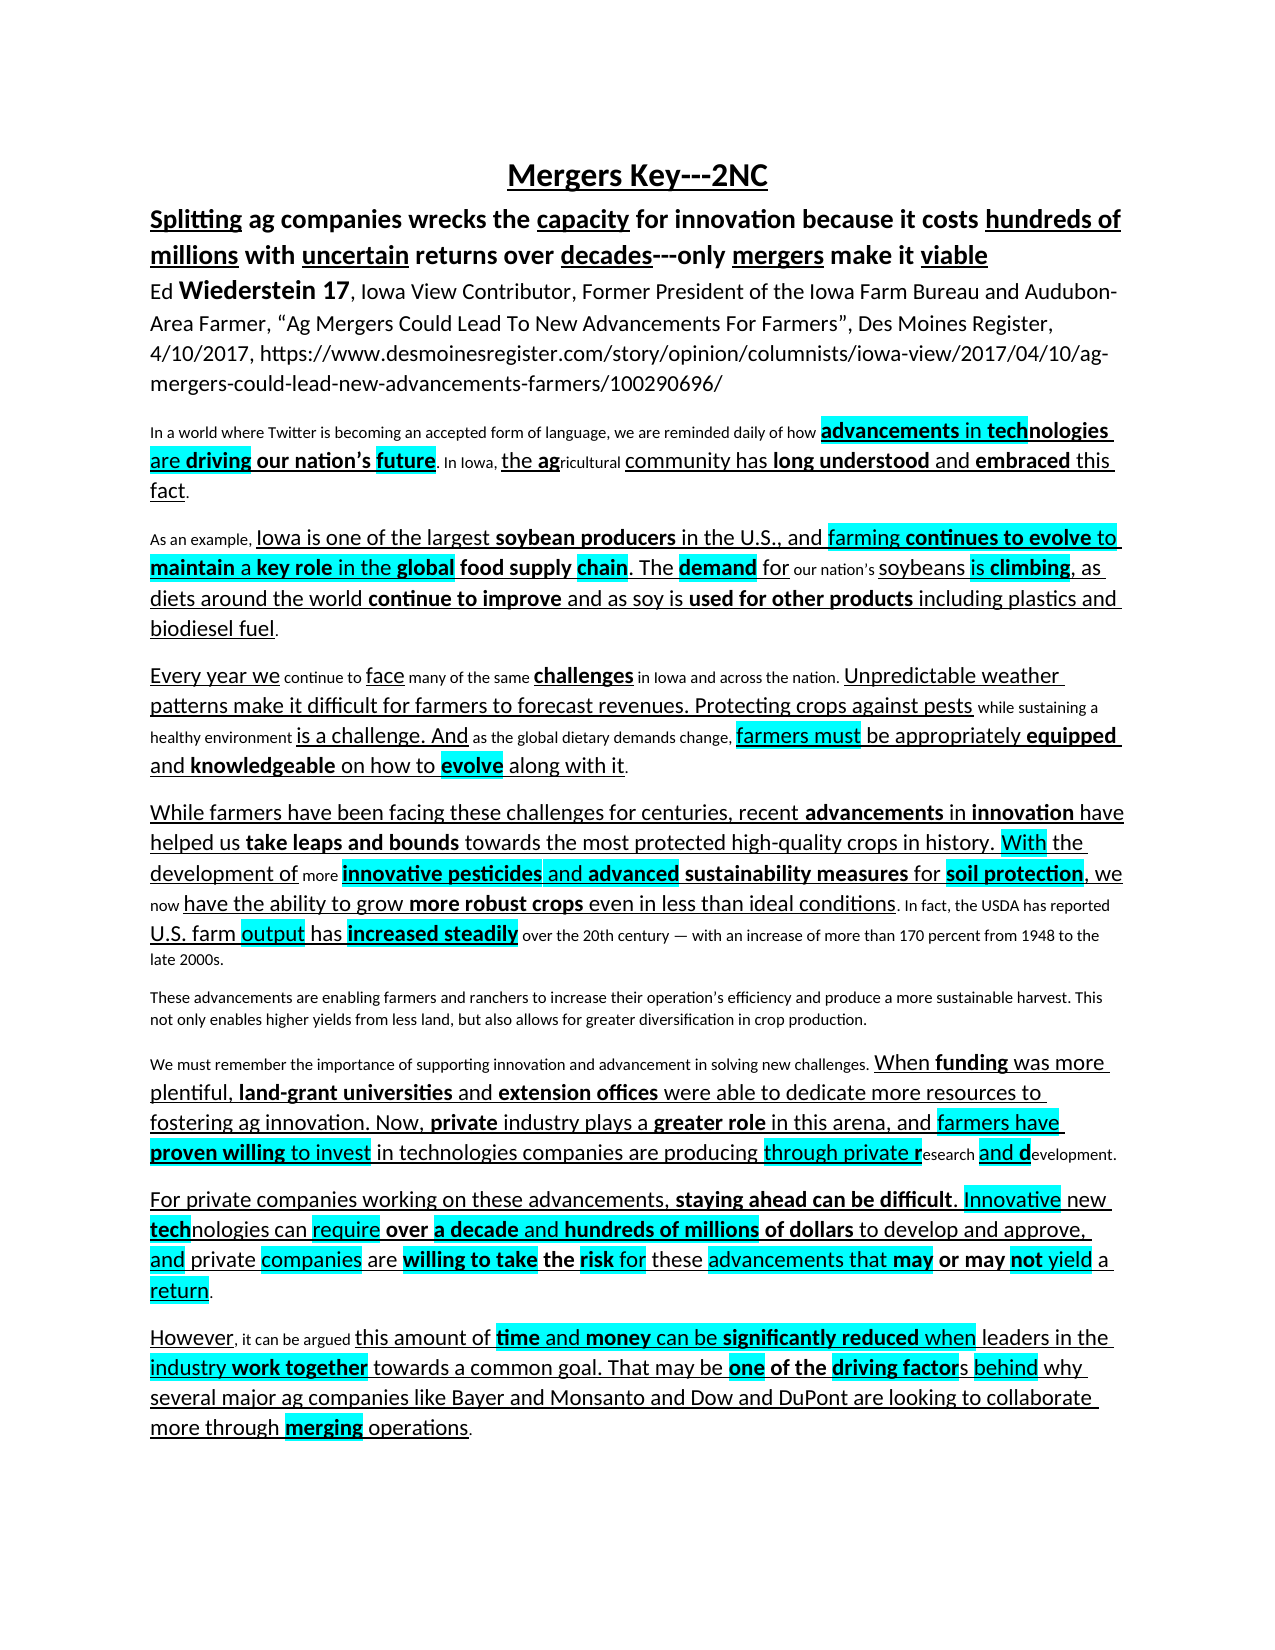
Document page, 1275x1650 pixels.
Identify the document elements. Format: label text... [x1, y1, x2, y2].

text Mergers Key---2NC [150, 154, 1125, 195]
text As an example, Iowa is one of the largest soybean producers in the U.S., and farming continues to evolve to maintain a key role in the global food supply chain. The demand for our nation’s soybeans is climbing, as diets around the world continue to improve and as soy is used for other products including plastics and biodiesel fuel. [150, 523, 1125, 642]
text For private companies working on these advancements, staying ahead can be difficult. Innovative new technologies can require over a decade and hundreds of millions of dollars to develop and approve, and private companies are willing to take the risk for these advancements that may or may not yield a return. [150, 1185, 1125, 1304]
text Ed Wiederstein 17, Iowa View Contributor, Former President of the Iowa Farm Bureau and Audubon-Area Farmer, “Ag Mergers Could Lead To New Advancements For Farmers”, Des Moines Register, 4/10/2017, https://www.desmoinesregister.com/story/opinion/columnists/iowa-view/2017/04/10/ag-mergers-could-lead-new-advancements-farmers/100290696/ [150, 273, 1125, 397]
text These advancements are enabling farmers and ranchers to increase their operation’s efficiency and produce a more sustainable harvest. This not only enables higher yields from less land, but also allows for greater diversification in crop production. [150, 987, 1125, 1029]
text However, it can be argued this amount of time and money can be significantly reduced when leaders in the industry work together towards a common goal. That may be one of the driving factors behind why several major ag companies like Bayer and Monsanto and Dow and DuPont are looking to collaborate more through merging operations. [150, 1323, 1125, 1441]
text Every year we continue to face many of the same challenges in Iowa and across the nation. Unpredictable weather patterns make it difficult for farmers to forecast revenues. Protecting crops against pests while sustaining a healthy environment is a challenge. And as the global dietary demands change, farmers must be appropriately equipped and knowledgeable on how to evolve along with it. [150, 661, 1125, 779]
text We must remember the importance of supporting innovation and advancement in solving new challenges. When funding was more plentiful, land-grant universities and extension offices were able to dedicate more resources to fostering ag innovation. Now, private industry plays a greater role in this arena, and farmers have proven willing to invest in technologies companies are producing through private research and development. [150, 1048, 1125, 1166]
text In a world where Twitter is becoming an accepted form of language, we are reminded daily of how advancements in technologies are driving our nation’s future. In Iowa, the agricultural community has long understood and embraced this fact. [150, 416, 1125, 504]
text While farmers have been facing these challenges for centuries, recent advancements in innovation have helped us take leaps and bounds towards the most protected high-quality crops in history. With the development of more innovative pesticides and advanced sustainability measures for soil protection, we now have the ability to grow more robust crops even in less than ideal conditions. In fact, the USDA has reported U.S. farm output has increased steadily over the 20th century — with an increase of more than 170 percent from 1948 to the late 2000s. [150, 798, 1125, 969]
text Splitting ag companies wrecks the capacity for innovation because it costs hundreds of millions with uncertain returns over decades---only mergers make it viable [150, 202, 1125, 271]
